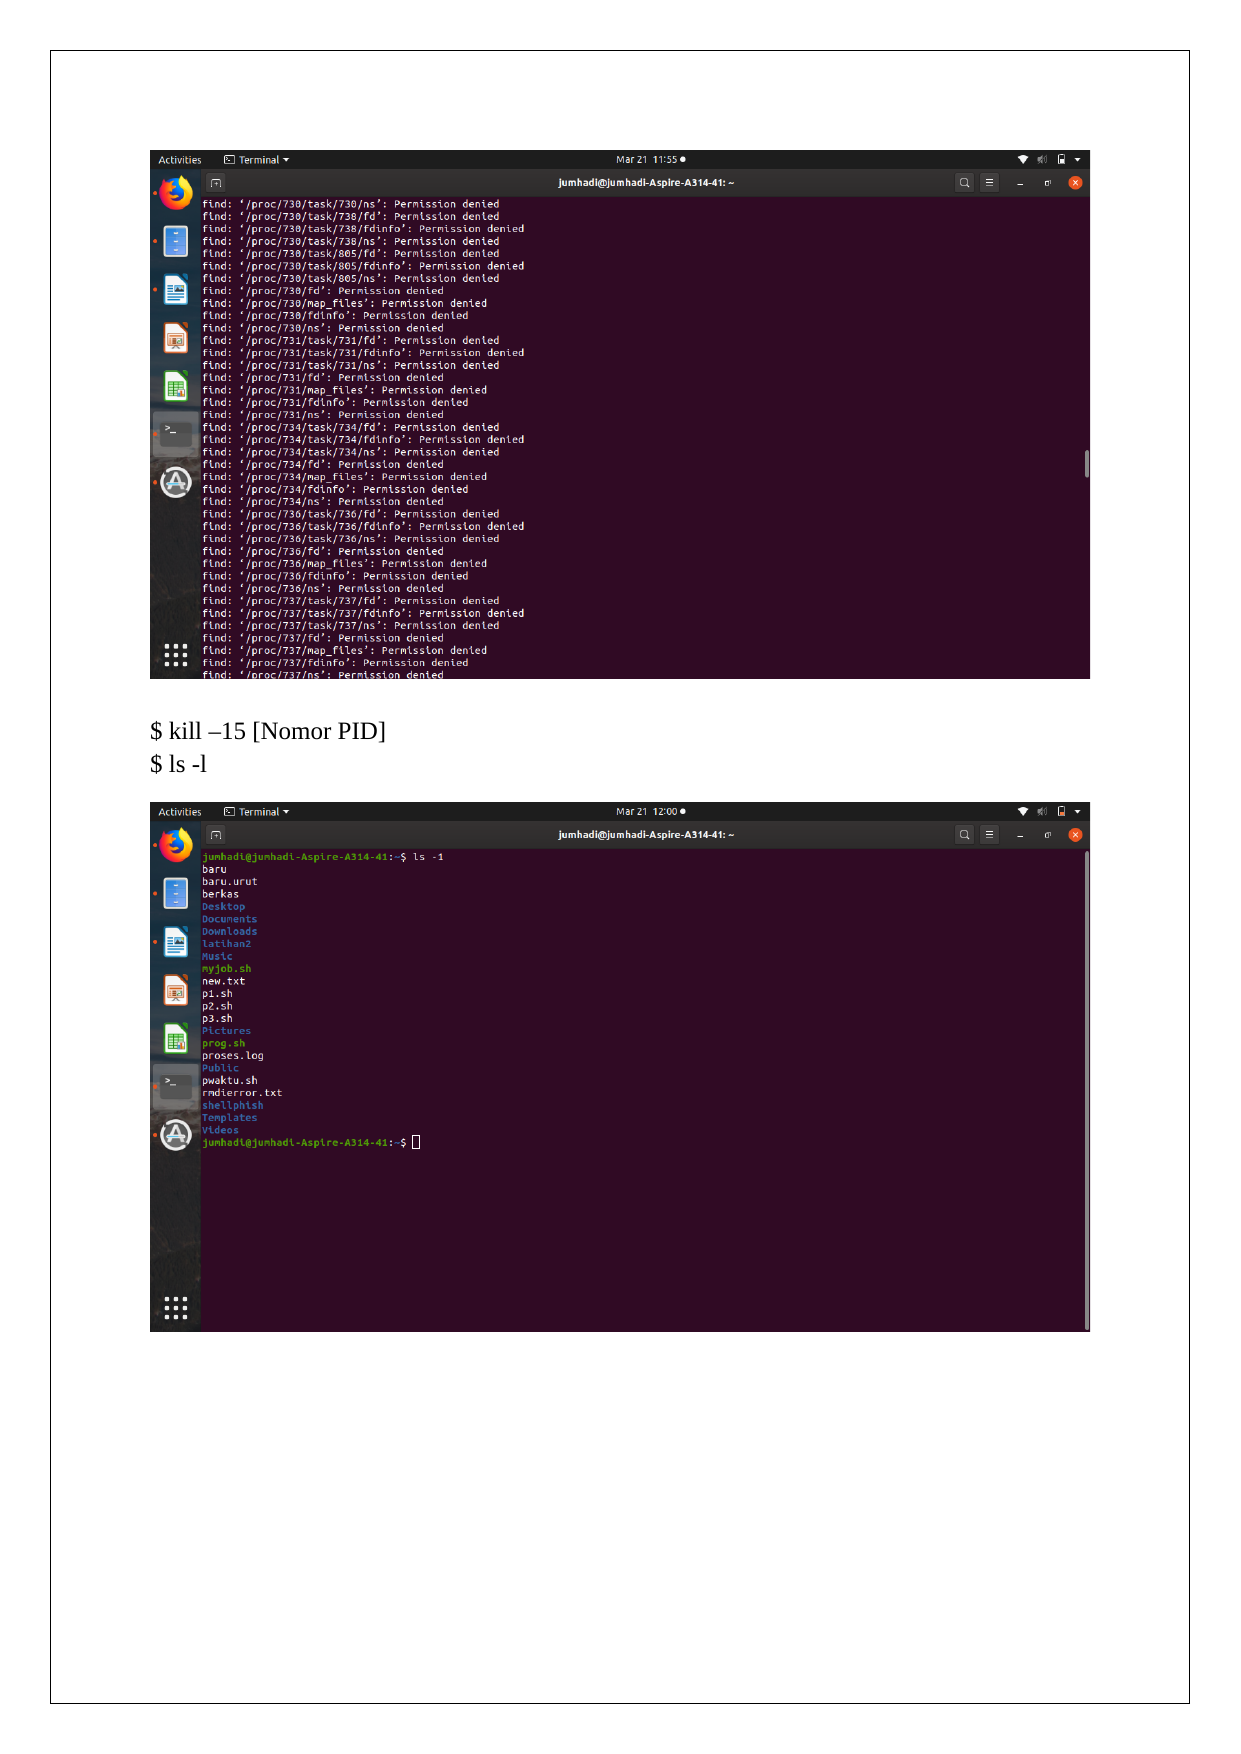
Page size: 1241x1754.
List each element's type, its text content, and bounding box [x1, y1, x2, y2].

text $ kill –15 [Nomor PID] $ ls -l [150, 679, 1090, 778]
picture [150, 150, 1091, 679]
picture [150, 802, 1091, 1332]
